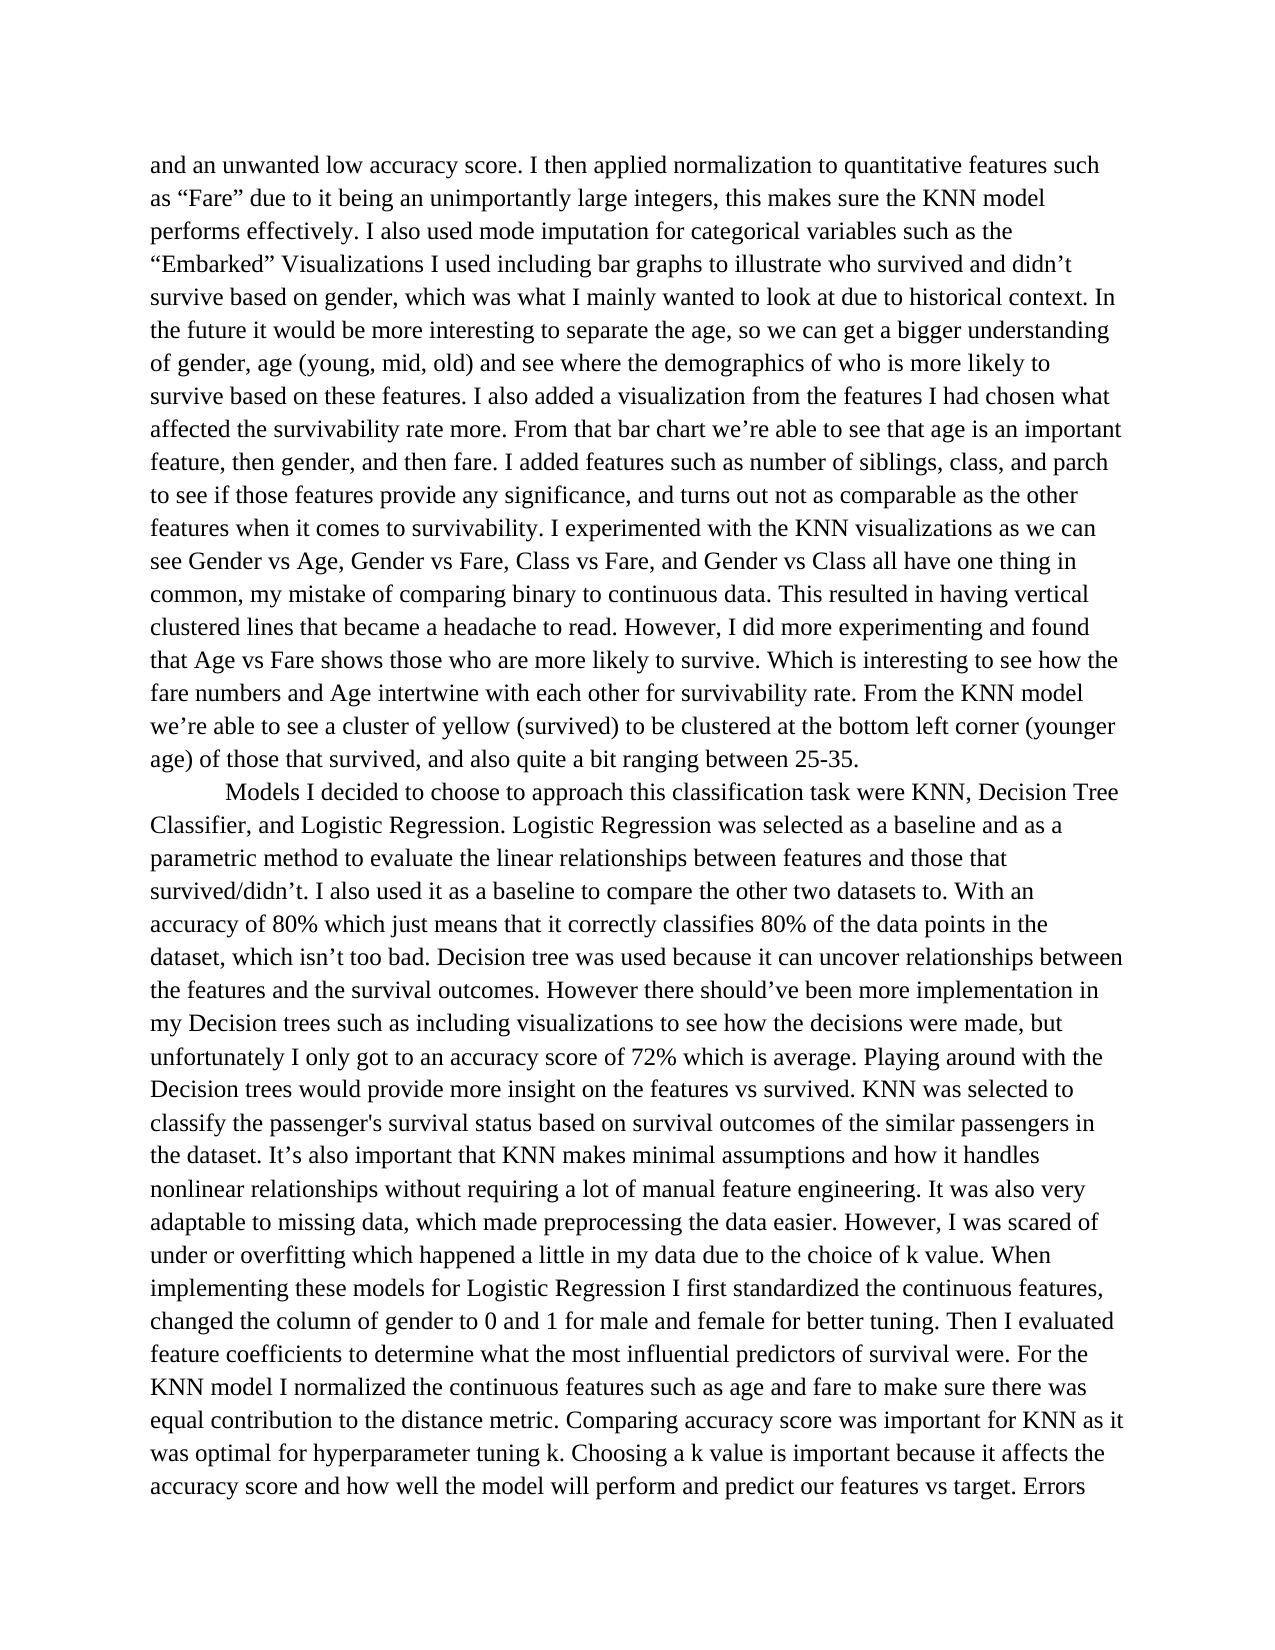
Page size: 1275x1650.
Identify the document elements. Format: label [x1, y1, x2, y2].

text [150, 150, 1125, 773]
text [150, 777, 1125, 1499]
